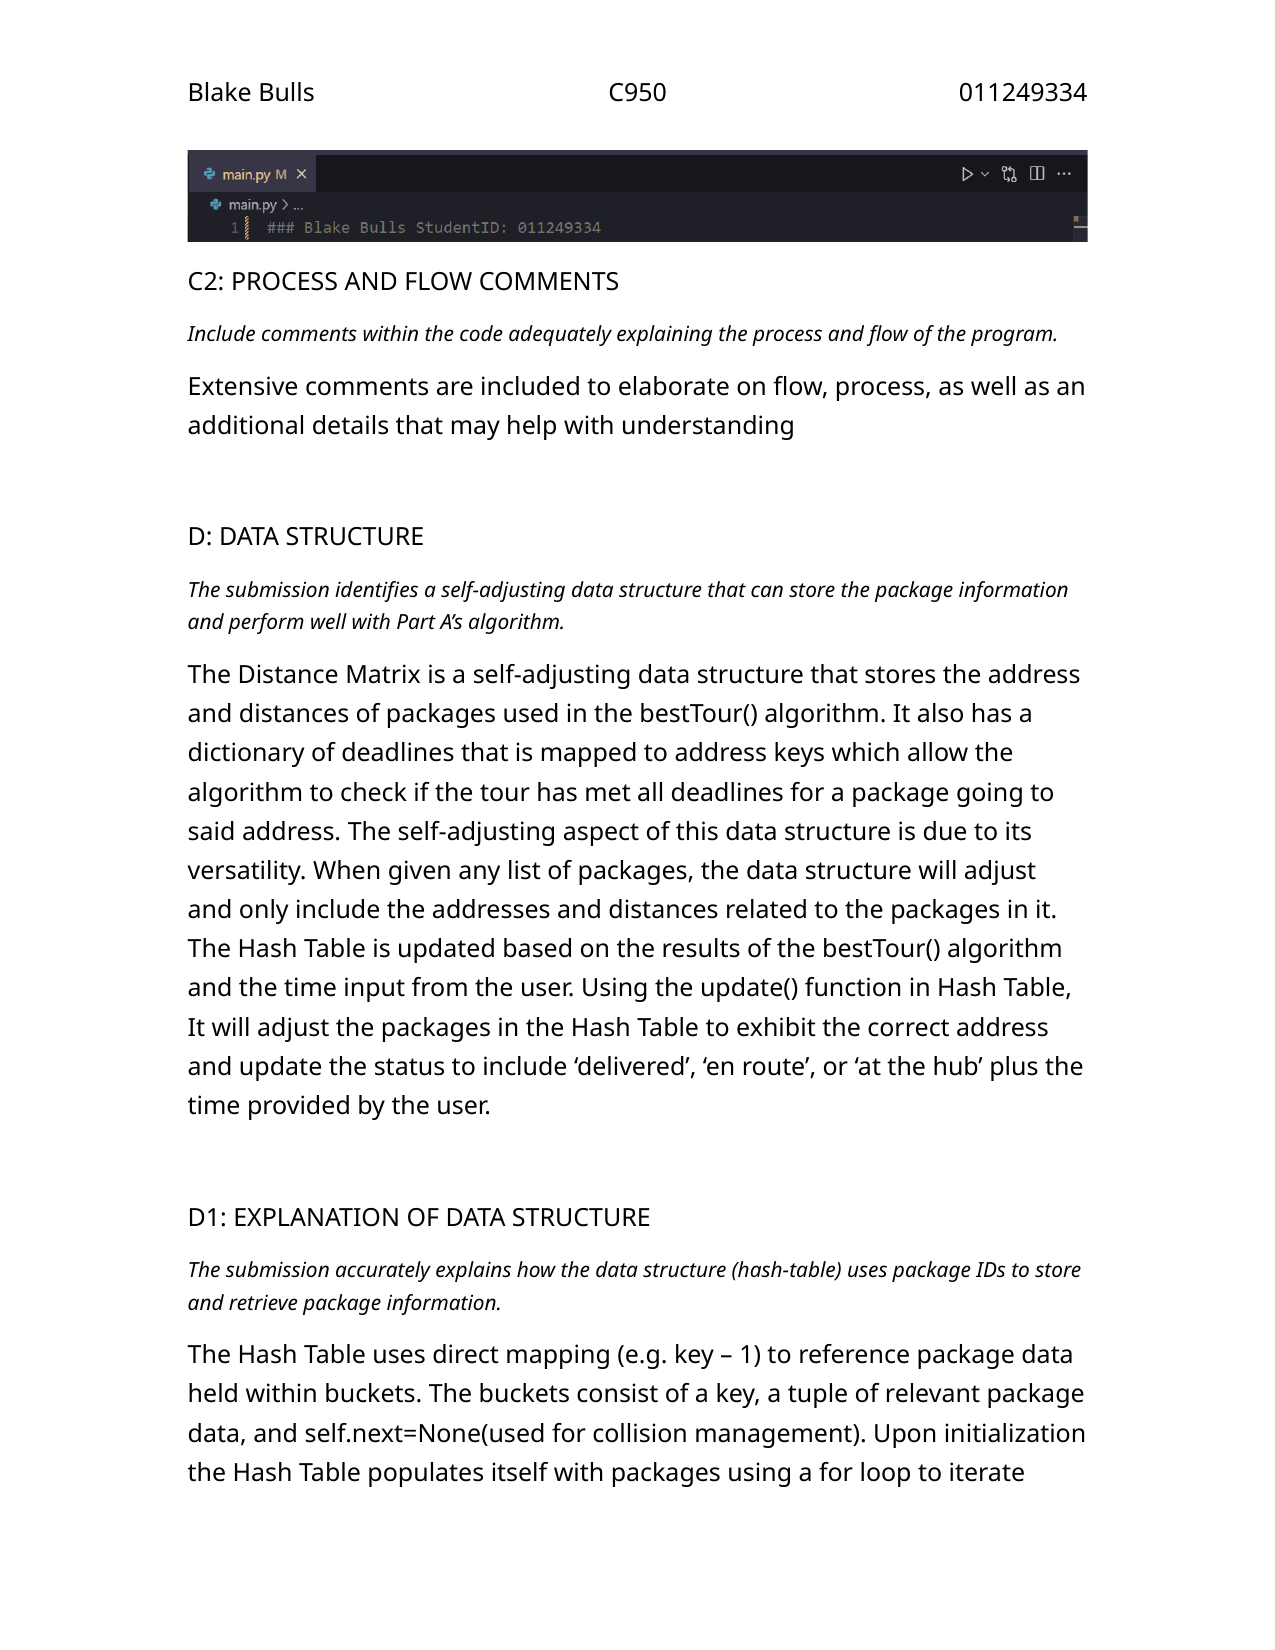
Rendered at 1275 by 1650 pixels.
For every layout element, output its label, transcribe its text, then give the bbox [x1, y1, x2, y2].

text The submission identifies a self-adjusting data structure that can store the package information and perform well with Part A’s algorithm. [187, 575, 1087, 636]
text Extensive comments are included to elaborate on flow, process, as well as an additional details that may help with understanding [187, 368, 1087, 441]
text The submission accurately explains how the data structure (hash-table) uses package IDs to store and retrieve package information. [187, 1255, 1087, 1316]
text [187, 1337, 1087, 1488]
text The Distance Matrix is a self-adjusting data structure that stores the address and distances of packages used in the bestTour() algorithm. It also has a dictionary of deadlines that is mapped to address keys which allow the algorithm to check if the tour has met all deadlines for a package going to said address. The self-adjusting aspect of this data structure is due to its versatility. When given any list of packages, the data structure will adjust and only include the addresses and distances related to the packages in it. The Hash Table is updated based on the results of the bestTour() algorithm and the time input from the user. Using the update() function in Hash Table, It will adjust the packages in the Hash Table to exhibit the correct address and update the status to include ‘delivered’, ‘en route’, or ‘at the hub’ plus the time provided by the user. [187, 657, 1087, 1122]
text D1: EXPLANATION OF DATA STRUCTURE [187, 1199, 1087, 1233]
text C2: PROCESS AND FLOW COMMENTS [187, 263, 1087, 297]
text Include comments within the code adequately explaining the process and flow of the program. [187, 319, 1087, 347]
picture [187, 150, 1088, 242]
text D: DATA STRUCTURE [187, 519, 1087, 553]
